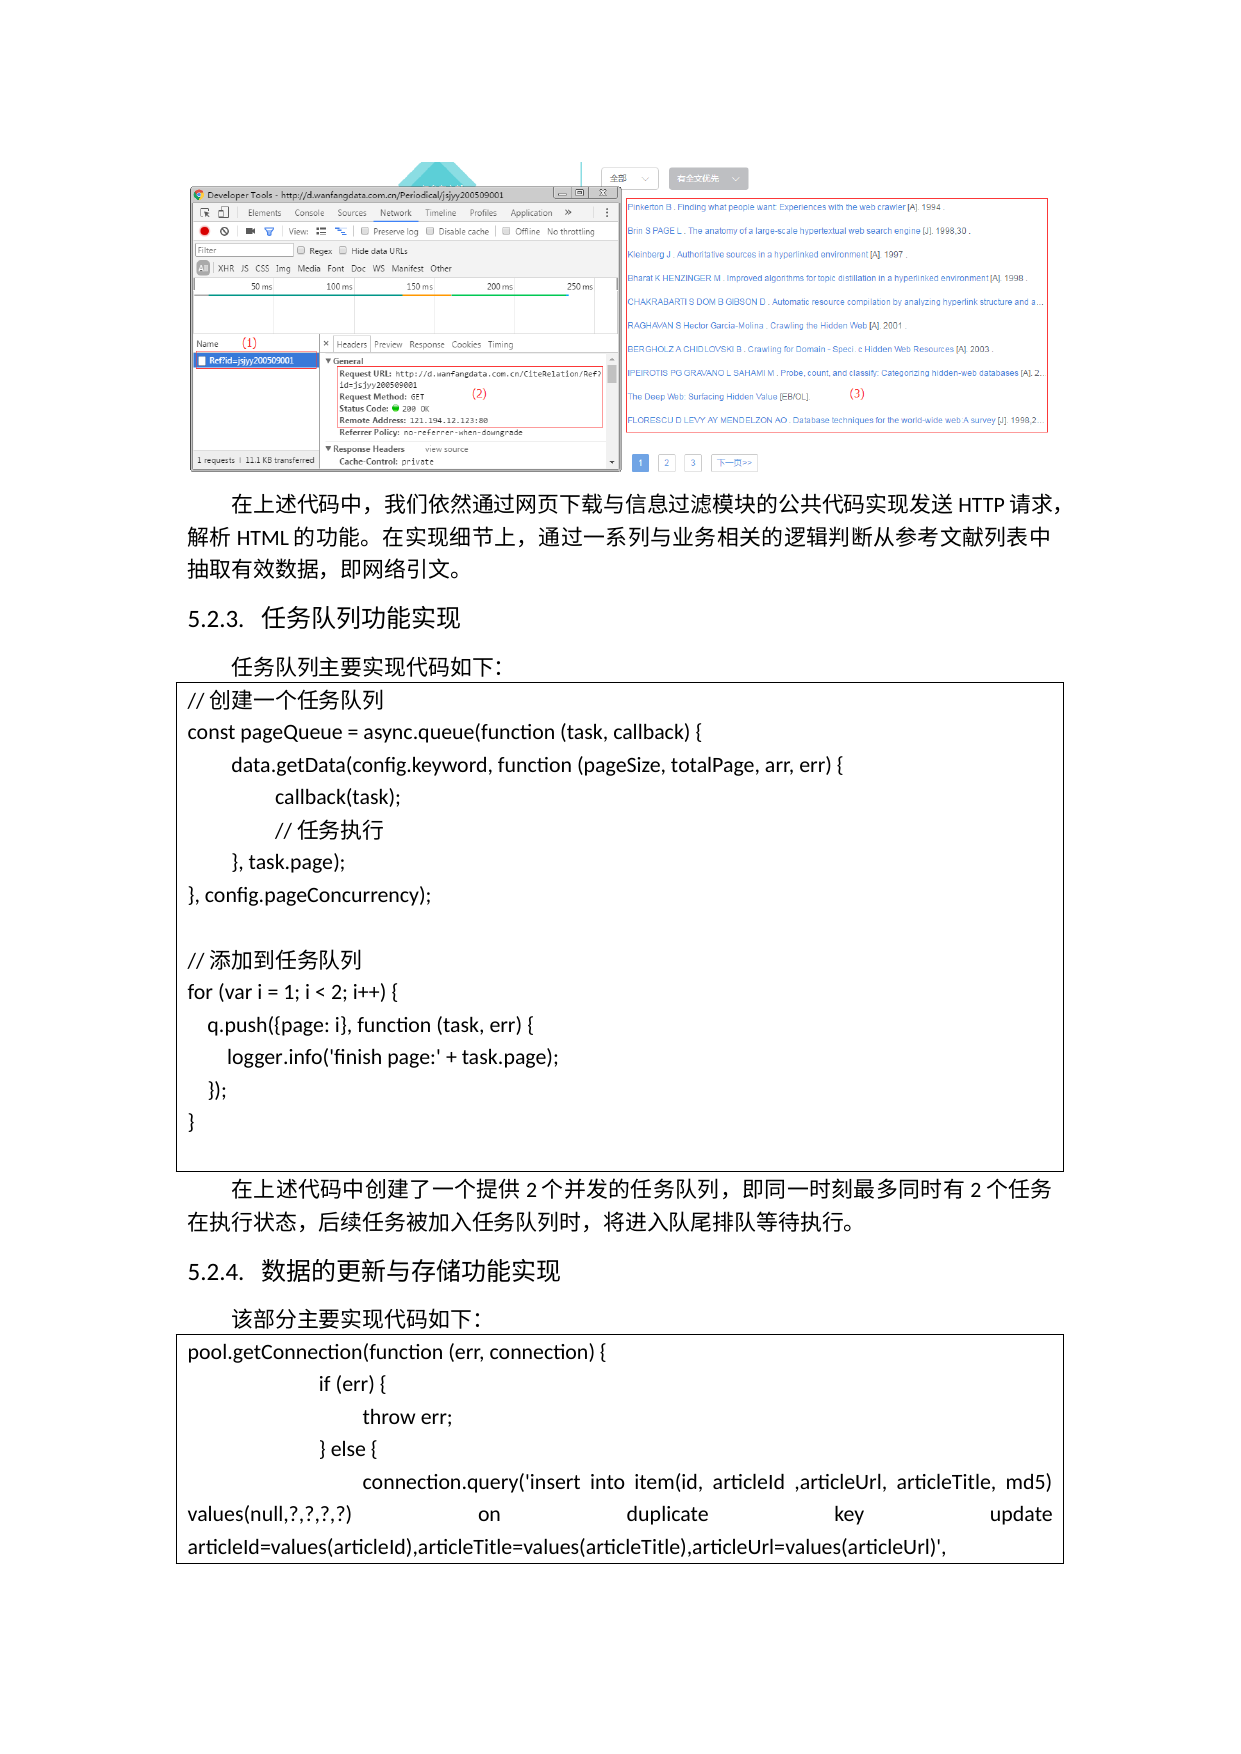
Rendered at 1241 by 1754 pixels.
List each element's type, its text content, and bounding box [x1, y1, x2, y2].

text 该部分主要实现代码如下： [187, 1302, 1053, 1334]
list 数据的更新与存储功能实现 [187, 1237, 1053, 1302]
text 在上述代码中创建了一个提供2个并发的任务队列，即同一时刻最多同时有2个任务在执行状态，后续任务被加入任务队列时，将进入队尾排队等待执行。 [187, 1172, 1053, 1237]
text 任务队列主要实现代码如下： [187, 649, 1053, 682]
picture [187, 162, 1053, 478]
list 任务队列功能实现 [187, 584, 1053, 649]
table_header // 创建一个任务队列 const pageQueue = async.queue(function (task, callback) { data.getData(config.keyword, function (pageSize, totalPage, arr, err) { callback(task); // 任务执行 }, task.page); }, config.pageConcurrency); // 添加到任务队列 for (var i = 1; i < 2; i++) { q.push({page: i}, function (task, err) { logger.info('finish page:' + task.page); }); } [177, 683, 1063, 1171]
text 在上述代码中，我们依然通过网页下载与信息过滤模块的公共代码实现发送HTTP请求，解析HTML的功能。在实现细节上，通过一系列与业务相关的逻辑判断从参考文献列表中抽取有效数据，即网络引文。 [187, 487, 1053, 584]
